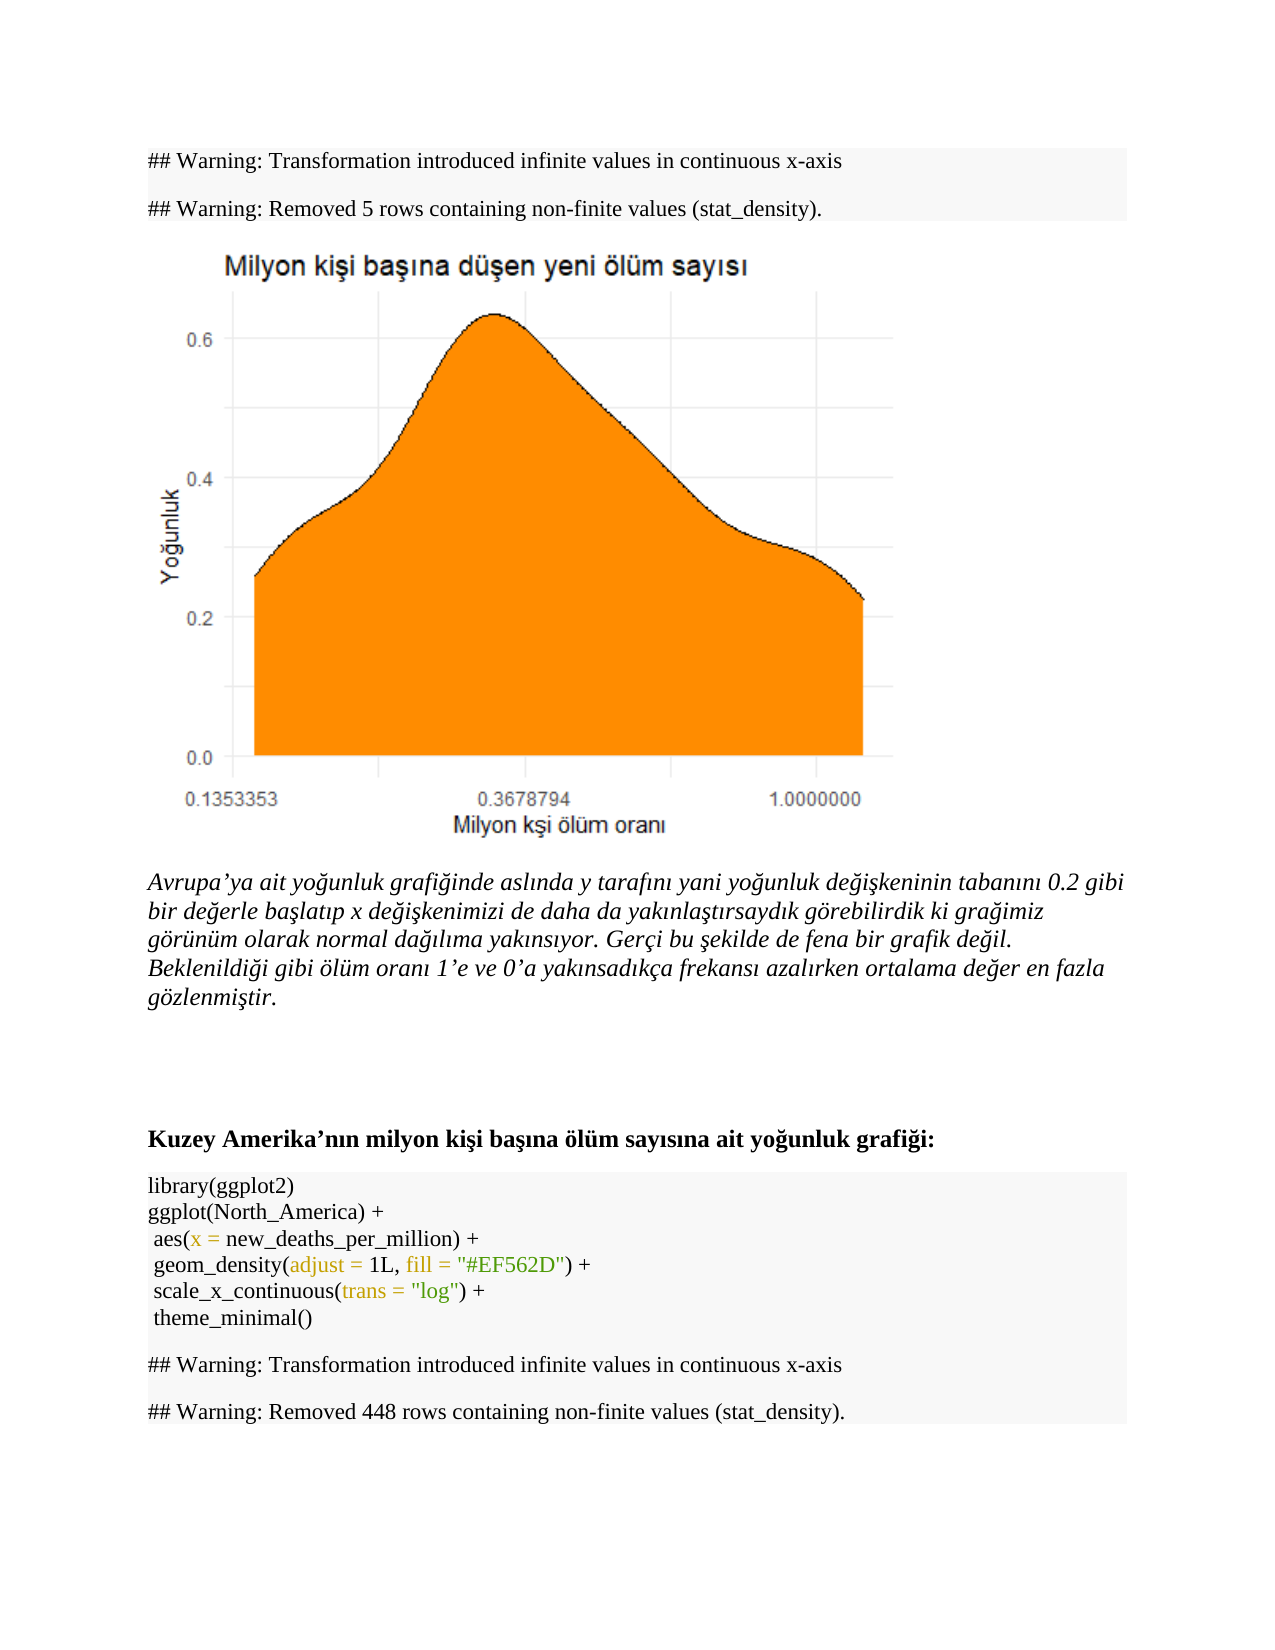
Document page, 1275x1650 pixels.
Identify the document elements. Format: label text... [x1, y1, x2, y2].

text ## Warning: Removed 448 rows containing non-finite values (stat_density). [148, 1398, 1127, 1424]
text ## Warning: Removed 5 rows containing non-finite values (stat_density). [148, 195, 1127, 221]
text Kuzey Amerika’nın milyon kişi başına ölüm sayısına ait yoğunluk grafiği: [148, 1124, 1127, 1153]
text ## Warning: Transformation introduced infinite values in continuous x-axis [148, 148, 1127, 174]
text library(ggplot2) ggplot(North_America) + aes(x = new_deaths_per_million) + geom_density(adjust = 1L, fill = "#EF562D") + scale_x_continuous(trans = "log") + theme_minimal() [148, 1172, 1127, 1330]
text ## Warning: Transformation introduced infinite values in continuous x-axis [148, 1351, 1127, 1377]
text Avrupa’ya ait yoğunluk grafiğinde aslında y tarafını yani yoğunluk değişkeninin tabanını 0.2 gibi bir değerle başlatıp x değişkenimizi de daha da yakınlaştırsaydık görebilirdik ki grağimiz görünüm olarak normal dağılıma yakınsıyor. Gerçi bu şekilde de fena bir grafik değil. Beklenildiği gibi ölüm oranı 1’e ve 0’a yakınsadıkça frekansı azalırken ortalama değer en fazla gözlenmiştir. [148, 867, 1127, 1011]
picture [147, 242, 906, 849]
